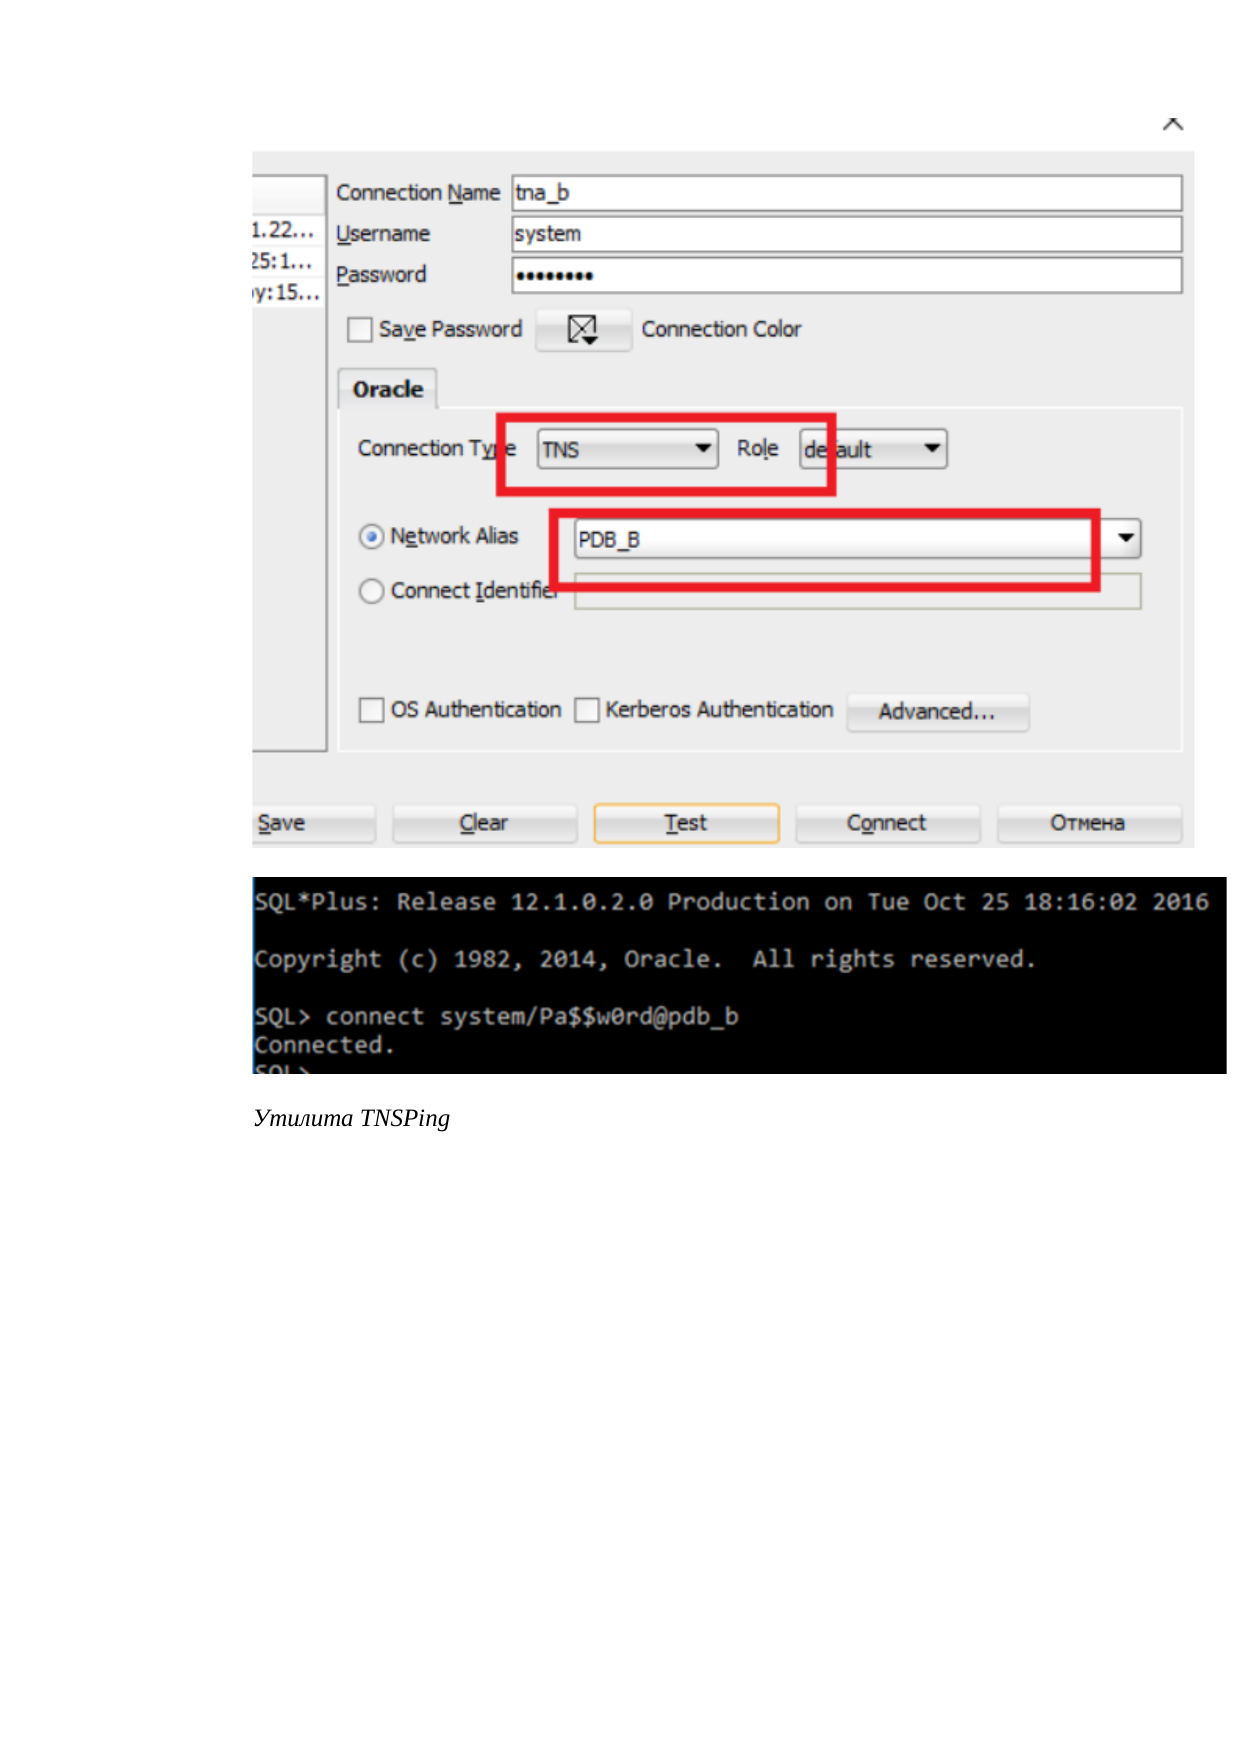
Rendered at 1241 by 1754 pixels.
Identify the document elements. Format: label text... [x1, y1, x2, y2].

picture [252, 118, 1195, 848]
picture [252, 877, 1227, 1074]
text Утилита TNSPing [252, 1103, 1152, 1131]
